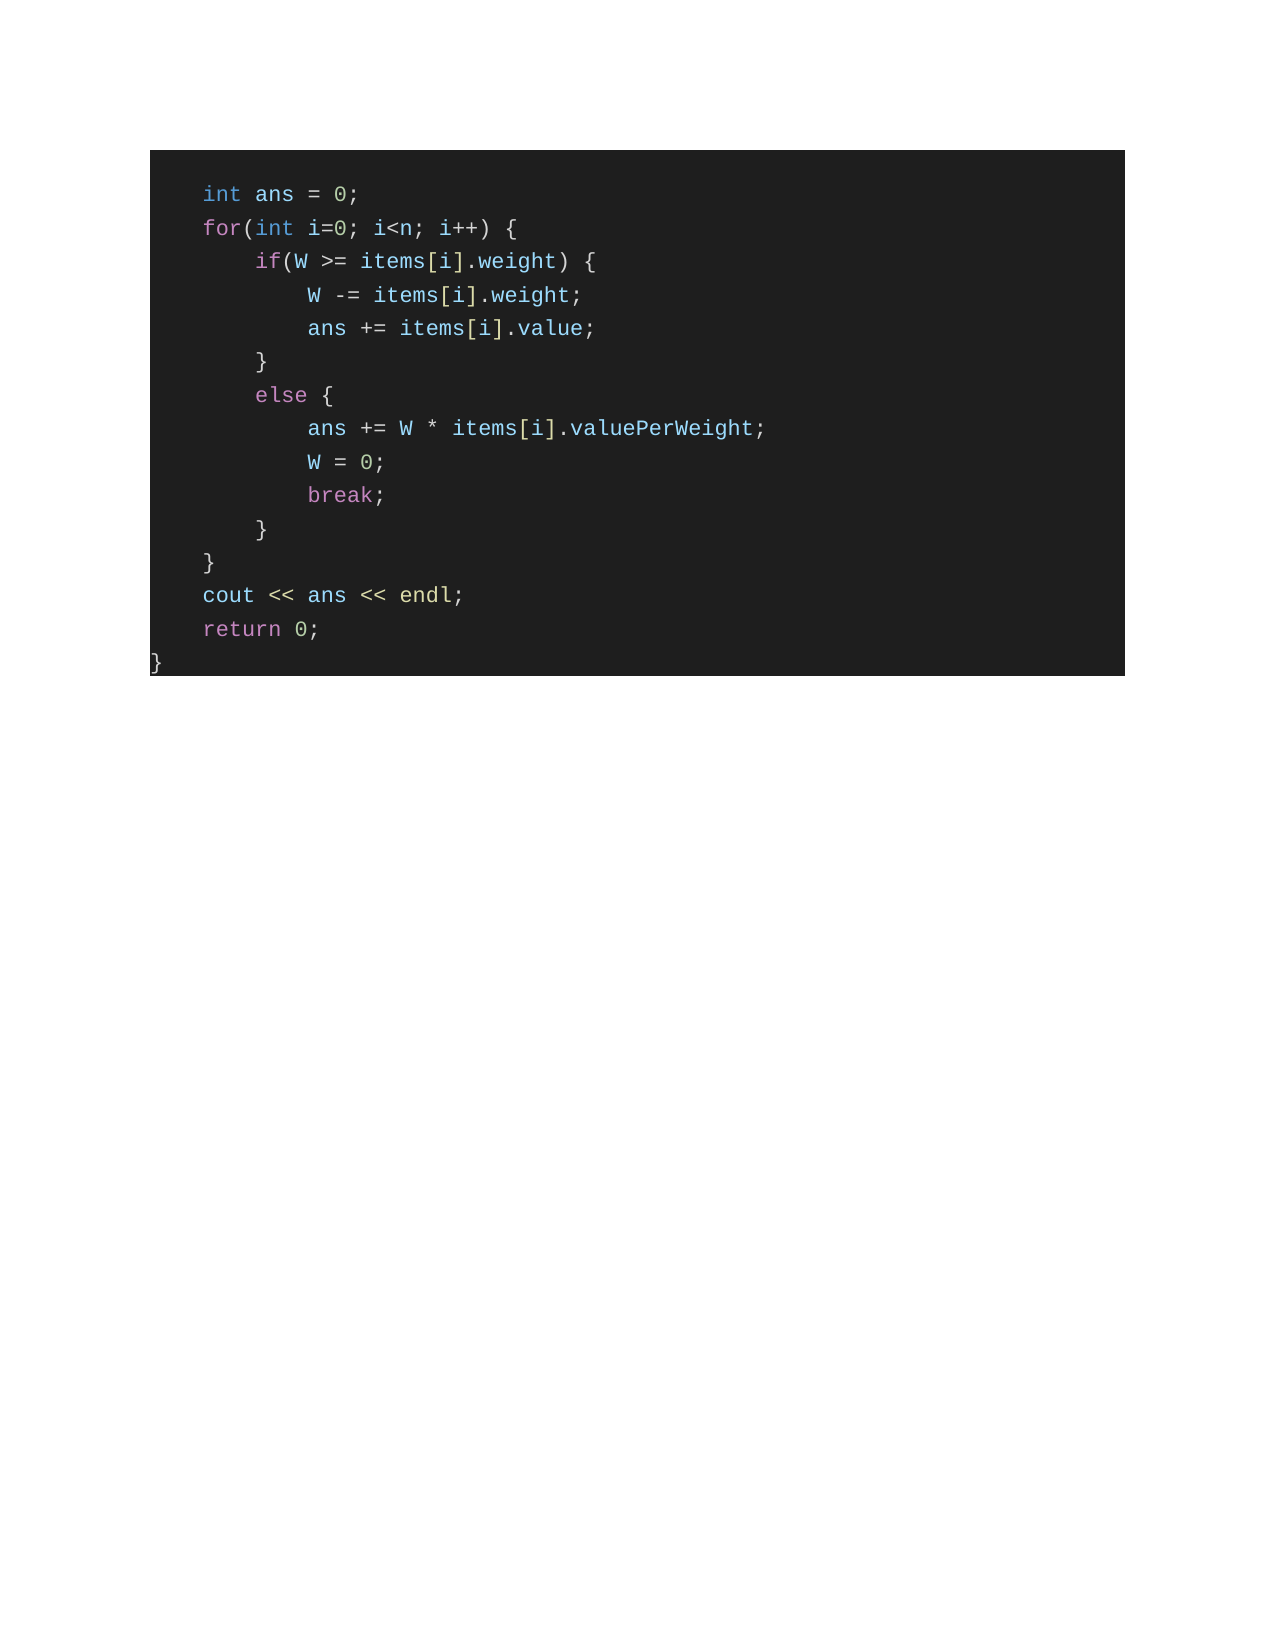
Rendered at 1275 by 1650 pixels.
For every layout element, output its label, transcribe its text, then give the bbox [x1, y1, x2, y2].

text else { [150, 384, 1125, 409]
text ans += items[i].value; [150, 317, 1125, 342]
text } [150, 518, 1125, 543]
text return 0; [150, 618, 1125, 643]
text } [150, 351, 1125, 375]
text ans += W * items[i].valuePerWeight; [150, 417, 1125, 442]
text for(int i=0; i<n; i++) { [150, 217, 1125, 242]
text W = 0; [150, 451, 1125, 476]
text if(W >= items[i].weight) { [150, 250, 1125, 275]
text } [150, 551, 1125, 576]
text cout << ans << endl; [150, 585, 1125, 609]
text } [150, 652, 1125, 676]
text int ans = 0; [150, 183, 1125, 208]
text break; [150, 484, 1125, 509]
text W -= items[i].weight; [150, 284, 1125, 308]
